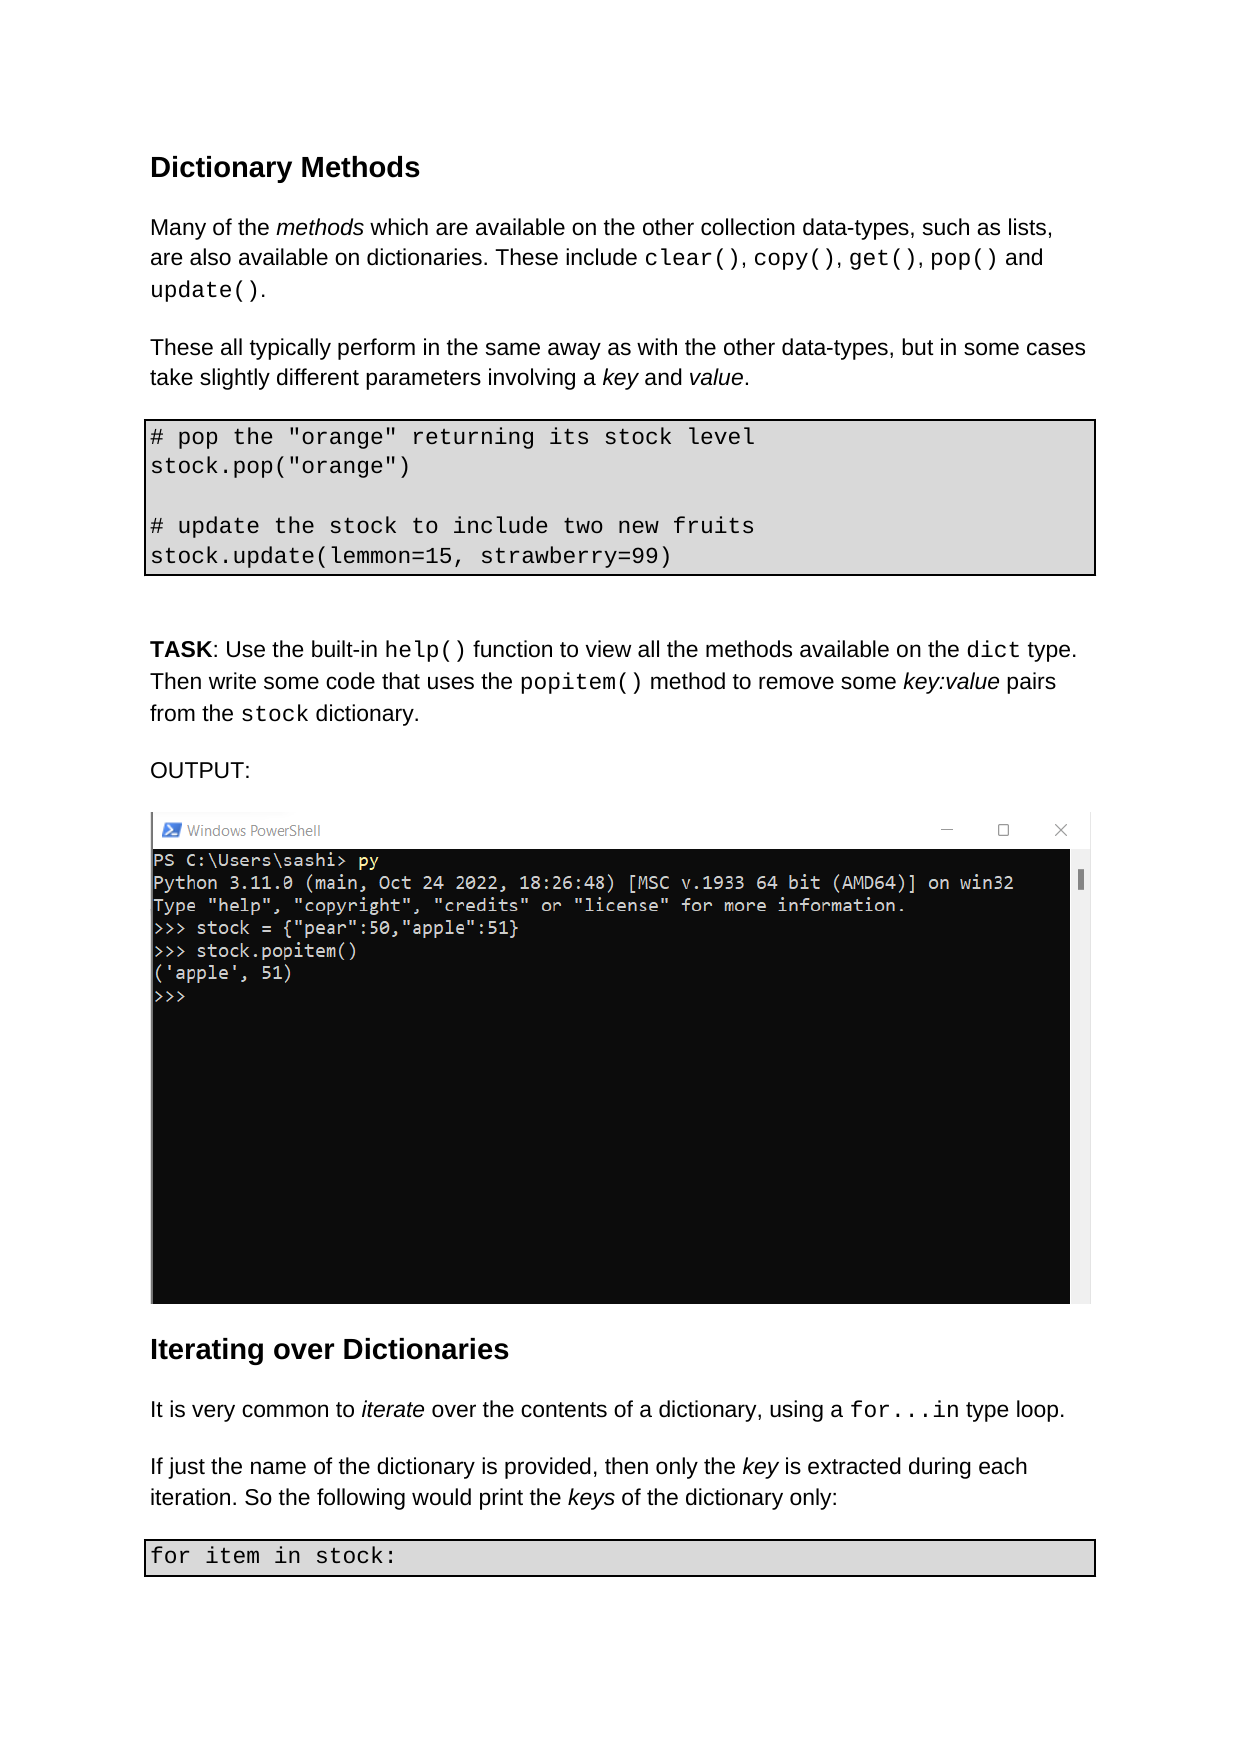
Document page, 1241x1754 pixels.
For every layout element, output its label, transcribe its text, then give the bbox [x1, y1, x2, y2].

text TASK: Use the built-in help() function to view all the methods available on the dict type. Then write some code that uses the popitem() method to remove some key:value pairs from the stock dictionary. [150, 636, 1090, 728]
text It is very common to iterate over the contents of a dictionary, using a for...in type loop. [150, 1396, 1090, 1424]
text stock.update(lemmon=15, strawberry=99) [146, 538, 1094, 574]
text If just the name of the dictionary is provided, then only the key is extracted during each iteration. So the following would print the keys of the dictionary only: [150, 1453, 1090, 1510]
text Dictionary Methods [150, 150, 1090, 183]
text Many of the methods which are available on the other collection data-types, such as lists, are also available on dictionaries. These include clear(), copy(), get(), pop() and update(). [150, 213, 1090, 304]
text stock.pop("orange") [146, 449, 1094, 478]
text Iterating over Dictionaries [150, 1332, 1090, 1366]
text # update the stock to include two new fruits [146, 508, 1094, 538]
text OUTPUT: [150, 757, 1090, 784]
picture [150, 812, 1091, 1304]
text These all typically perform in the same away as with the other data-types, but in some cases take slightly different parameters involving a key and value. [150, 333, 1090, 390]
text for item in stock: [146, 1541, 1094, 1575]
text # pop the "orange" returning its stock level [146, 421, 1094, 449]
